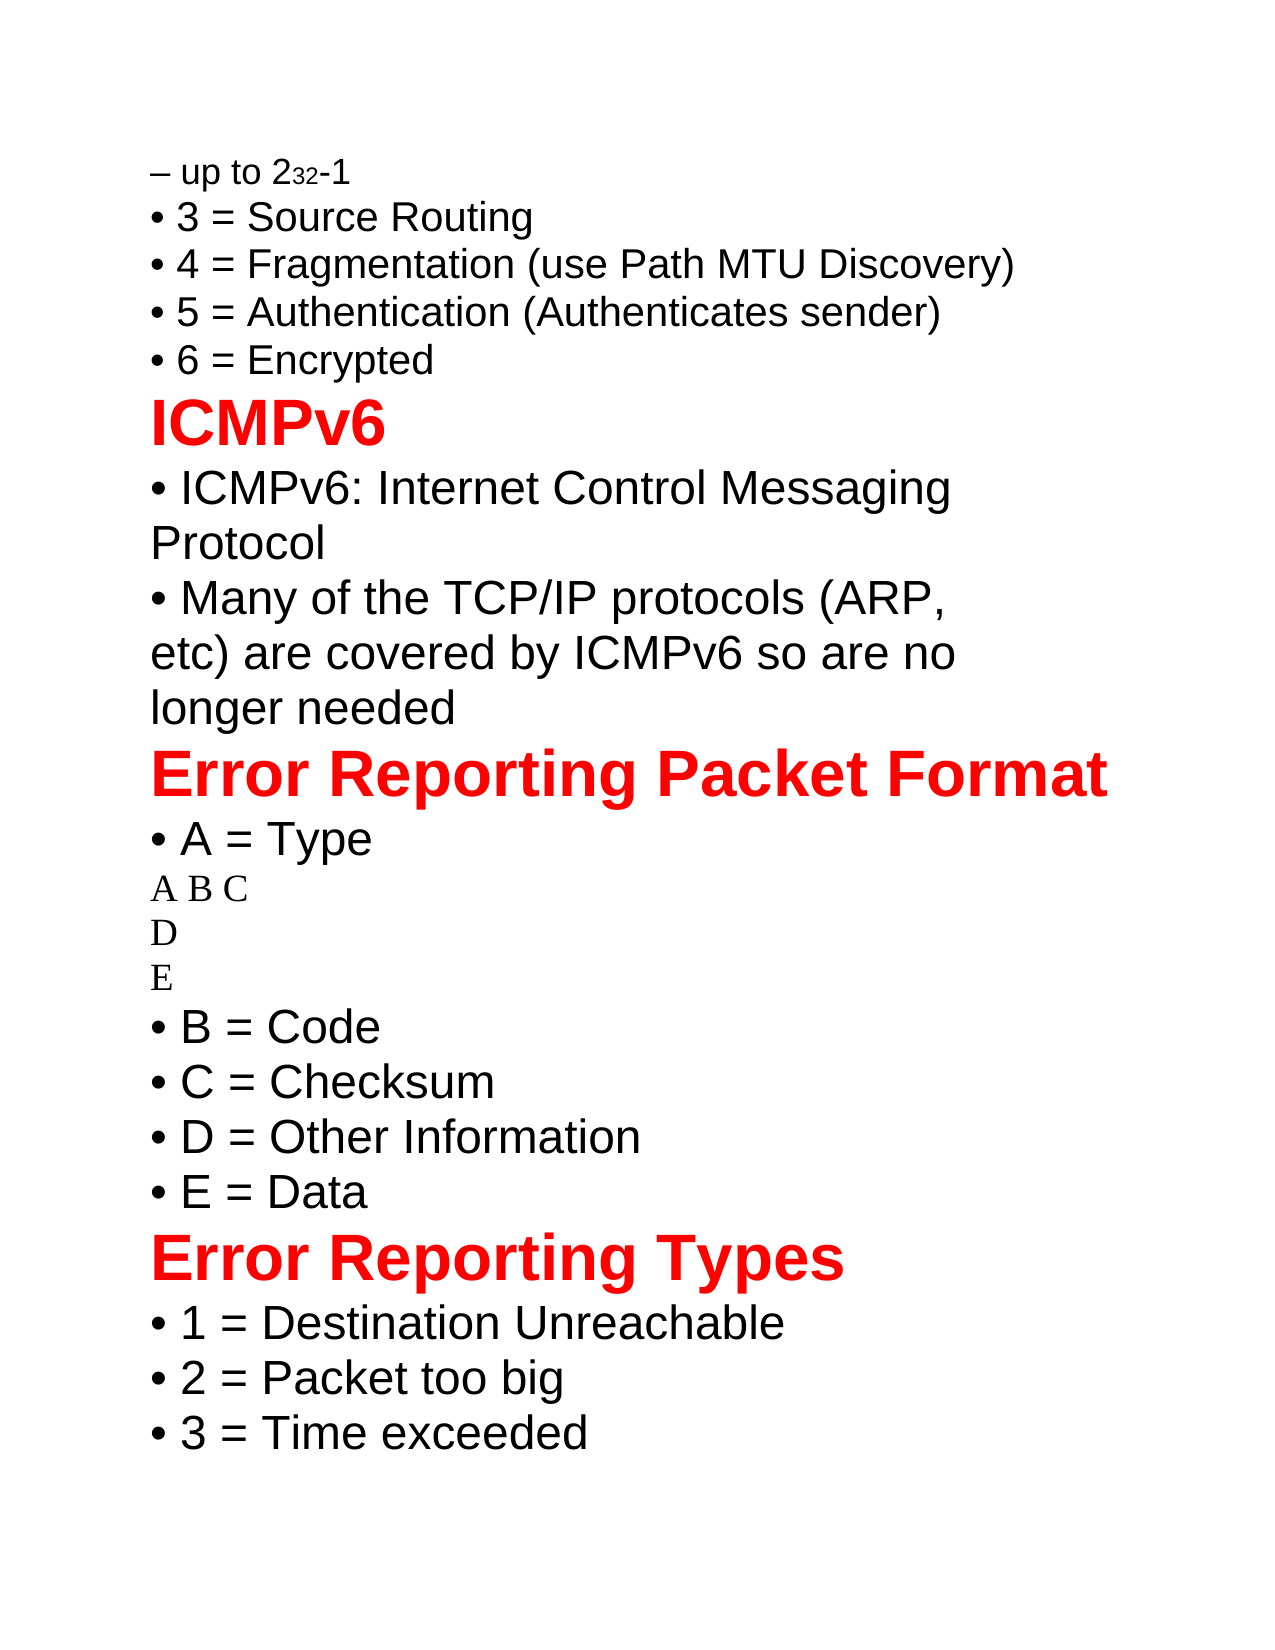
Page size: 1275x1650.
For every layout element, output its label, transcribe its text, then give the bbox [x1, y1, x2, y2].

text ICMPv6 [150, 384, 1125, 459]
text • E = Data [150, 1164, 1125, 1219]
text longer needed [150, 679, 1125, 735]
text • 1 = Destination Unreachable [150, 1294, 1125, 1349]
text A B C [150, 865, 1125, 910]
text • 3 = Time exceeded [150, 1404, 1125, 1460]
text Error Reporting Types [150, 1219, 1125, 1294]
text • Many of the TCP/IP protocols (ARP, [150, 569, 1125, 624]
text • B = Code [150, 998, 1125, 1053]
text etc) are covered by ICMPv6 so are no [150, 624, 1125, 679]
text • 5 = Authentication (Authenticates sender) [150, 288, 1125, 336]
text • ICMPv6: Internet Control Messaging [150, 459, 1125, 514]
text • 4 = Fragmentation (use Path MTU Discovery) [150, 240, 1125, 288]
text • 6 = Encrypted [150, 336, 1125, 384]
text • D = Other Information [150, 1109, 1125, 1164]
text • A = Type [150, 810, 1125, 865]
text Protocol [150, 514, 1125, 569]
text E [150, 954, 1125, 998]
text • 2 = Packet too big [150, 1349, 1125, 1404]
text – up to 232-1 [150, 150, 1125, 192]
text D [150, 910, 1125, 954]
text Error Reporting Packet Format [150, 735, 1125, 810]
text • 3 = Source Routing [150, 192, 1125, 240]
text • C = Checksum [150, 1053, 1125, 1109]
